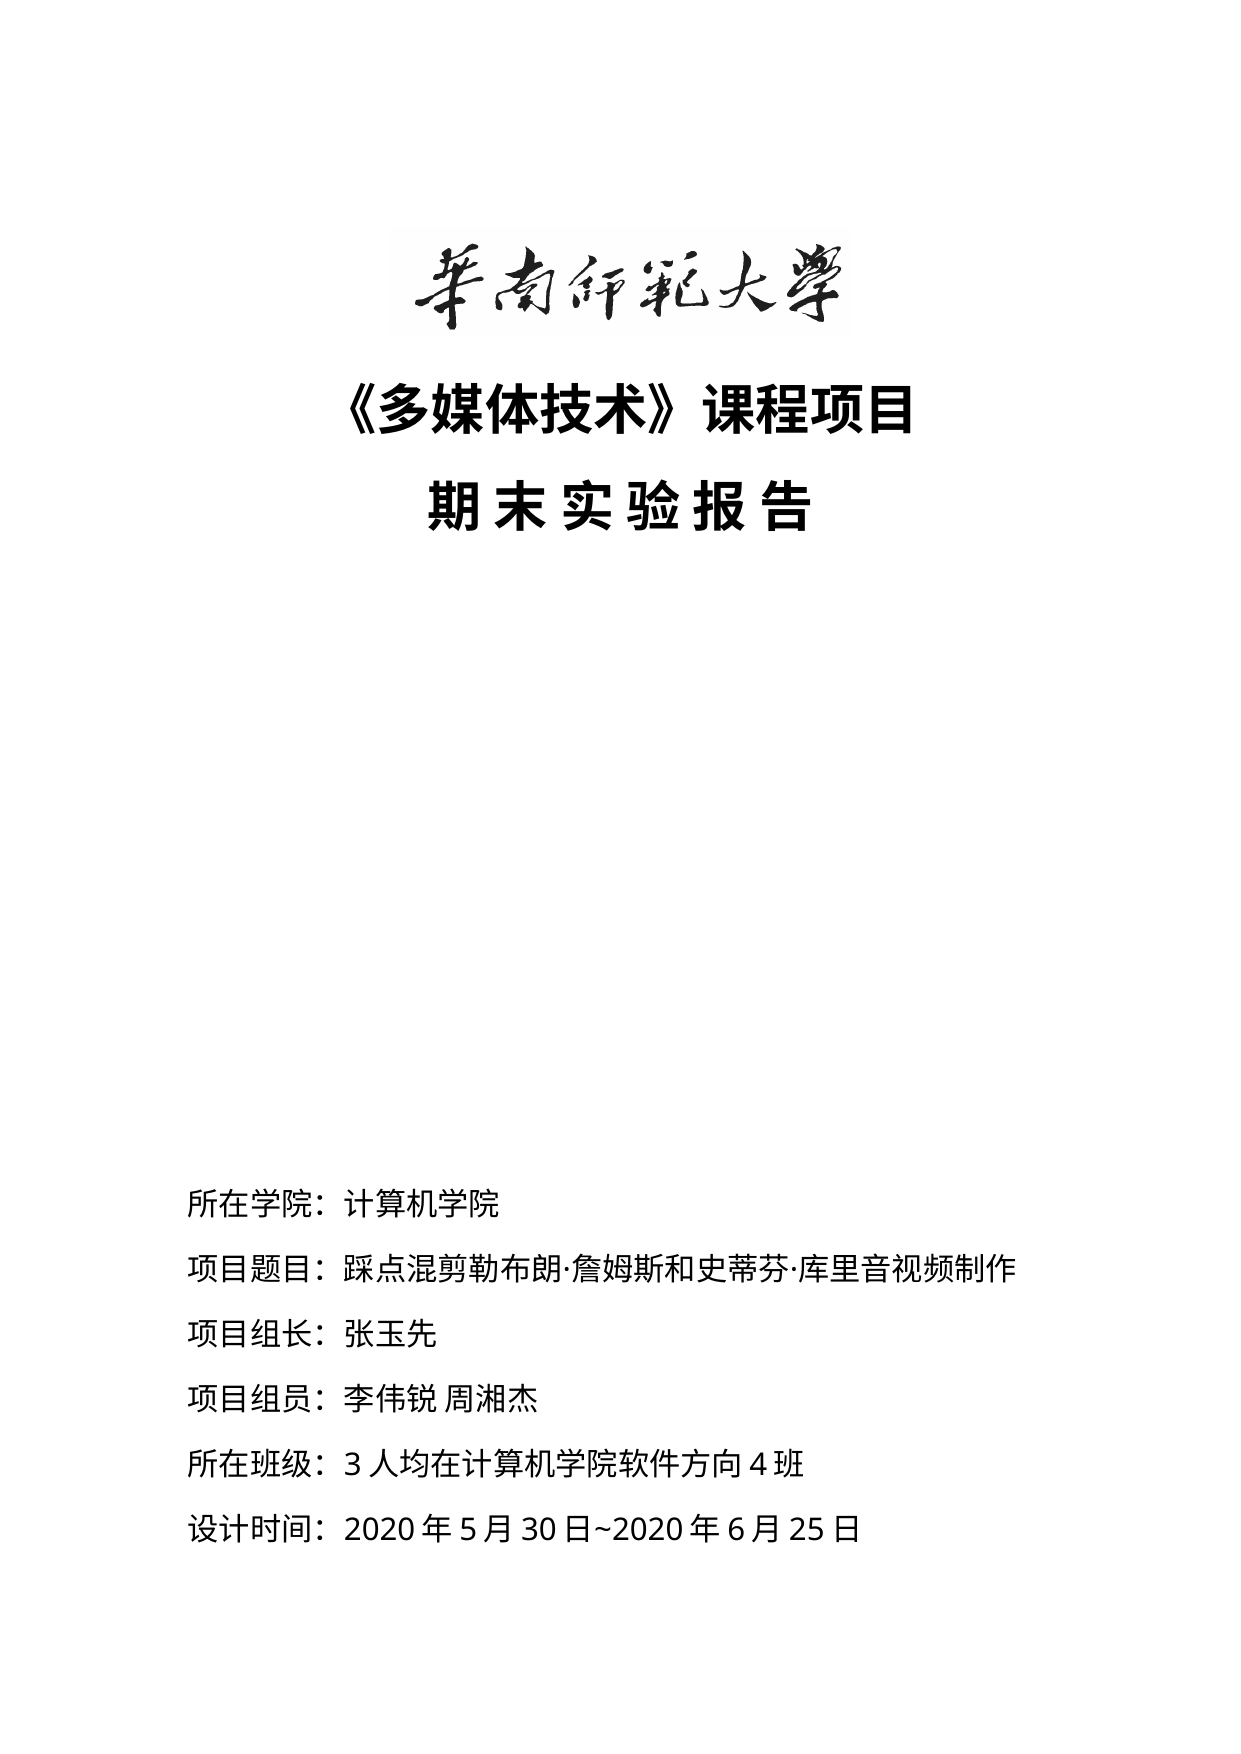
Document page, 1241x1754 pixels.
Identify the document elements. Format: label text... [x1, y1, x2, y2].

text 所在班级：3人均在计算机学院软件方向4班 [187, 1429, 1053, 1494]
text 期 末 实 验 报 告 [187, 454, 1053, 552]
text 项目组长：张玉先 [187, 1299, 1053, 1364]
text 所在学院：计算机学院 [187, 1169, 1053, 1234]
text 《多媒体技术》课程项目 [187, 357, 1053, 454]
text 设计时间：2020年5月30日~2020年6月25日 [187, 1494, 1053, 1559]
text 项目组员：李伟锐 周湘杰 [187, 1364, 1053, 1429]
text 项目题目：踩点混剪勒布朗·詹姆斯和史蒂芬·库里音视频制作 [187, 1234, 1053, 1299]
